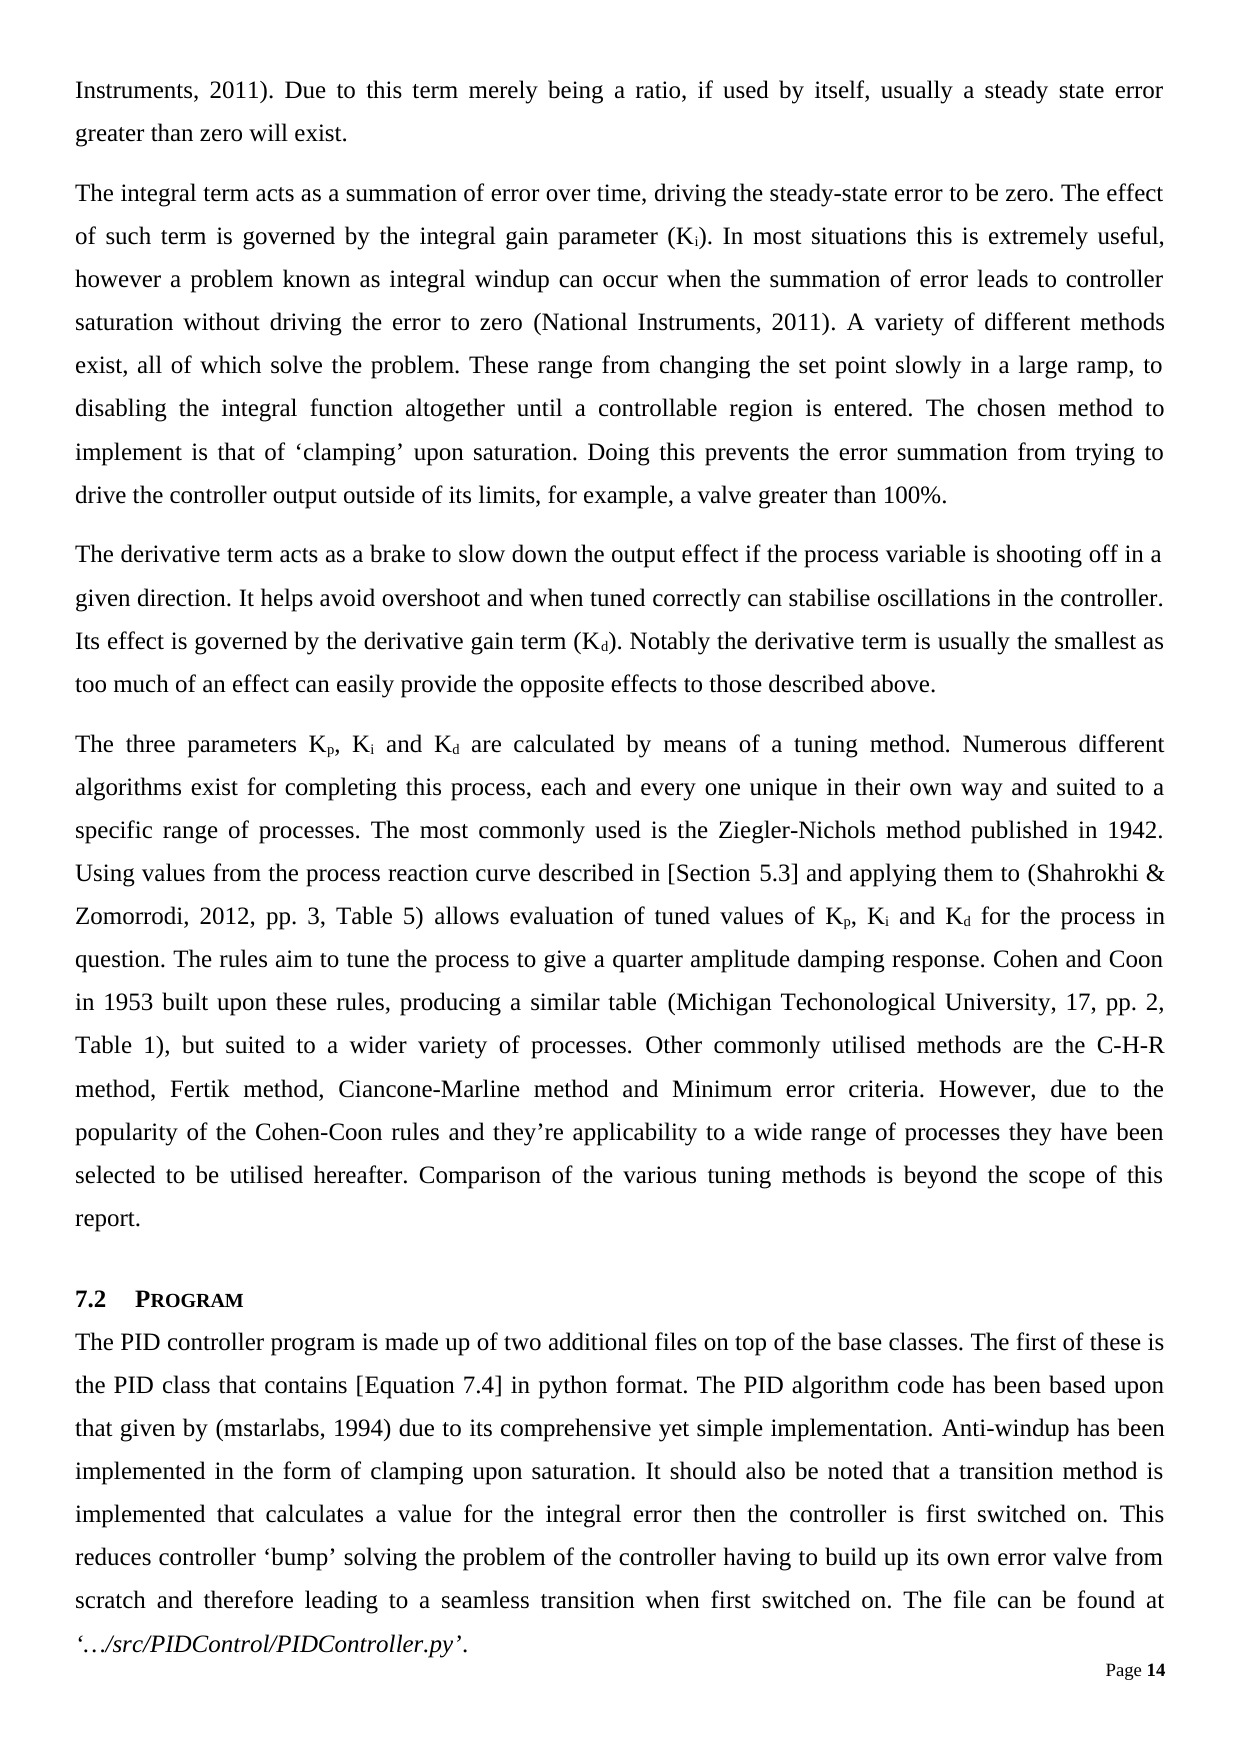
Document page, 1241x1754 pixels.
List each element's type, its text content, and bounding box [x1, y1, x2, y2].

text The integral term acts as a summation of error over time, driving the steady-state error to be zero. The effect of such term is governed by the integral gain parameter (Ki). In most situations this is extremely useful, however a problem known as integral windup can occur when the summation of error leads to controller saturation without driving the error to zero. A variety of different methods exist, all of which solve the problem. These range from changing the set point slowly in a large ramp, to disabling the integral function altogether until a controllable region is entered. The chosen method to implement is that of ‘clamping’ upon saturation. Doing this prevents the error summation from trying to drive the controller output outside of its limits, for example, a valve greater than 100%. [75, 178, 1165, 508]
text The derivative term acts as a brake to slow down the output effect if the process variable is shooting off in a given direction. It helps avoid overshoot and when tuned correctly can stabilise oscillations in the controller. Its effect is governed by the derivative gain term (Kd). Notably the derivative term is usually the smallest as too much of an effect can easily provide the opposite effects to those described above. [75, 539, 1165, 698]
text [75, 75, 1165, 147]
text The PID controller program is made up of two additional files on top of the base classes. The first of these is the PID class that contains [Equation 7.1] in python format. The PID algorithm code has been based upon that given by due to its comprehensive yet simple implementation. Anti-windup has been implemented in the form of clamping upon saturation. It should also be noted that a transition method is implemented that calculates a value for the integral error then the controller is first switched on. This reduces controller ‘bump’ solving the problem of the controller having to build up its own error valve from scratch and therefore leading to a seamless transition when first switched on. The file can be found at ‘…/src/PIDControl/PIDController.py’. [75, 1327, 1165, 1657]
subtitle Program [75, 1284, 1165, 1312]
text The three parameters Kp, Ki and Kd are calculated by means of a tuning method. Numerous different algorithms exist for completing this process, each and every one unique in their own way and suited to a specific range of processes. The most commonly used is the Ziegler-Nichols method published in 1942. Using values from the process reaction curve described in [Section 5.3] and applying them to allows evaluation of tuned values of Kp, Ki and Kd for the process in question. The rules aim to tune the process to give a quarter amplitude damping response. Cohen and Coon in 1953 built upon these rules, producing a similar table , but suited to a wider variety of processes. Other commonly utilised methods are the C-H-R method, Fertik method, Ciancone-Marline method and Minimum error criteria. However, due to the popularity of the Cohen-Coon rules and they’re applicability to a wide range of processes they have been selected to be utilised hereafter. Comparison of the various tuning methods is beyond the scope of this report. [75, 729, 1165, 1232]
